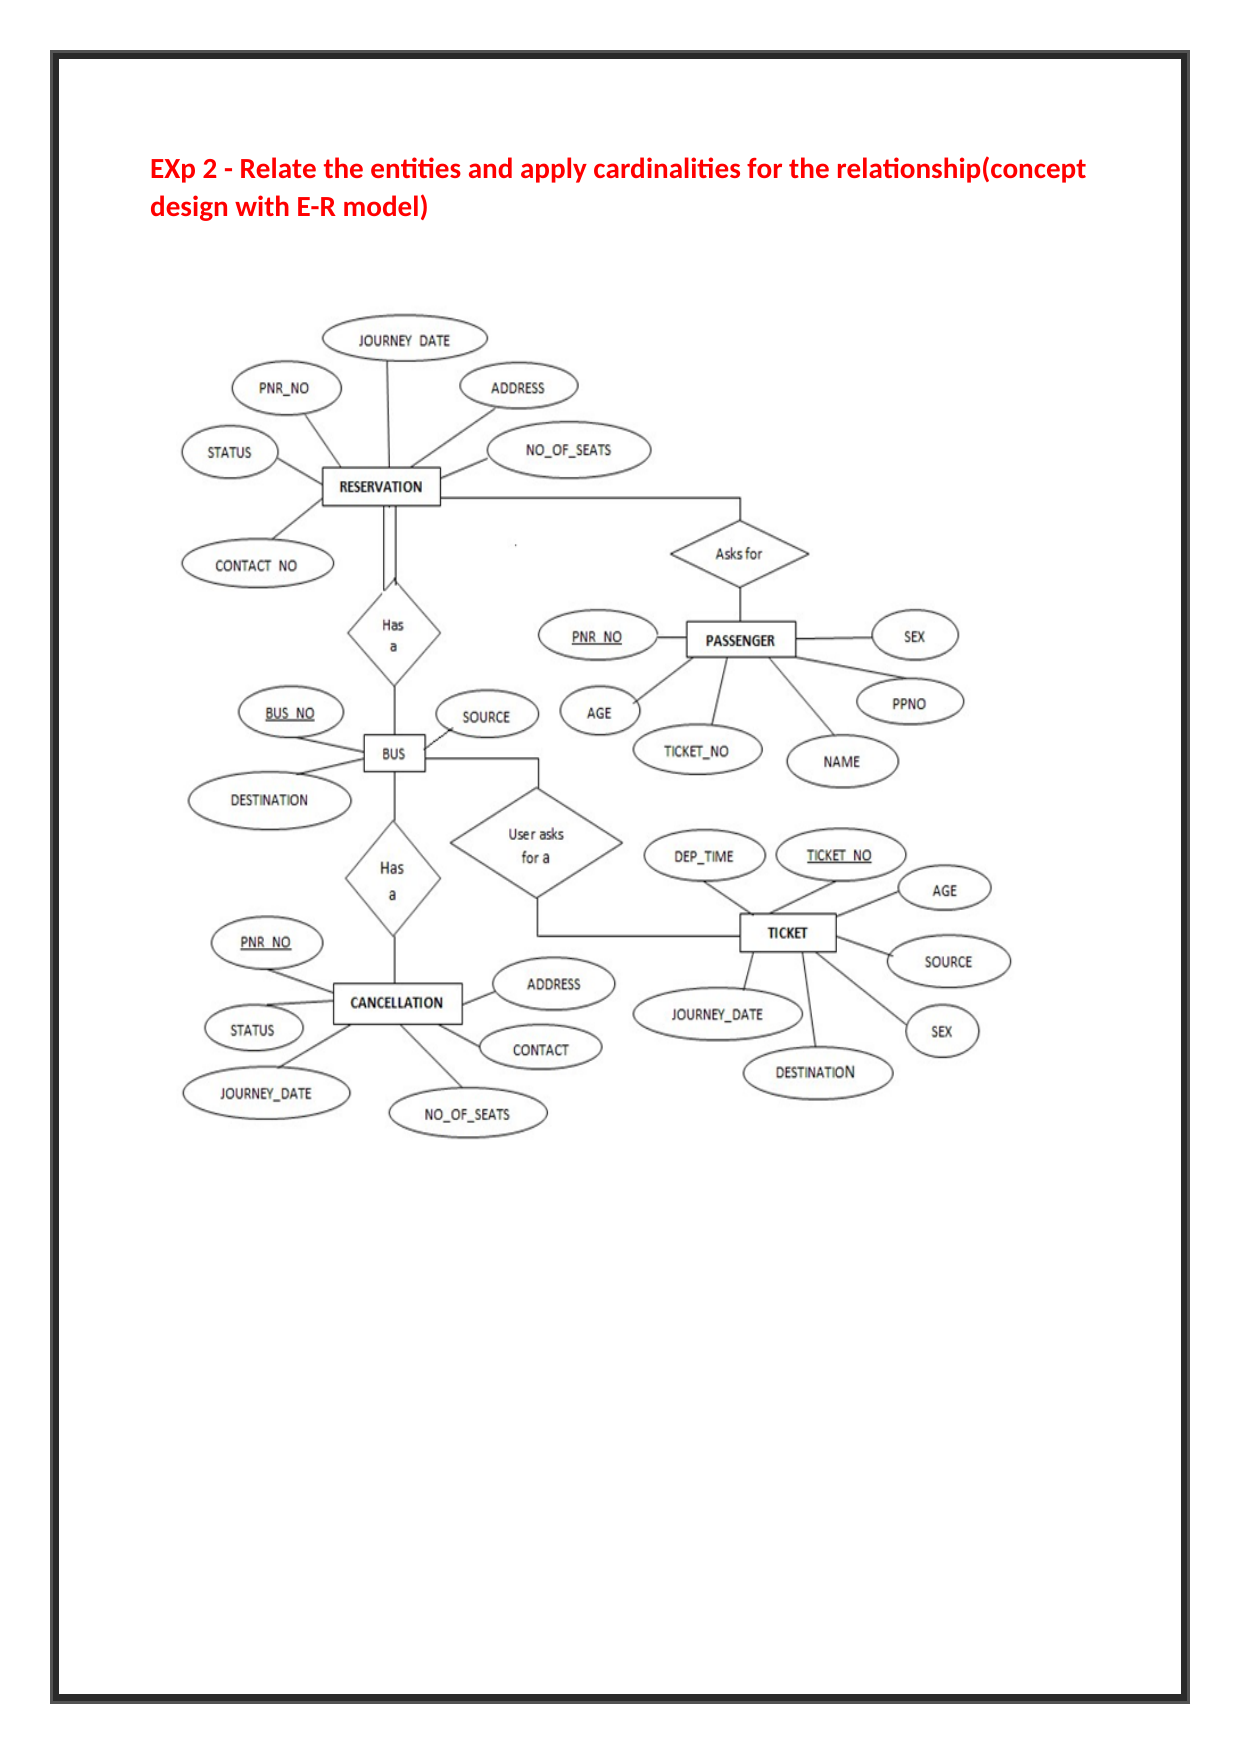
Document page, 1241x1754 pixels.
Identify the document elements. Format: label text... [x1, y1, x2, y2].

picture [150, 226, 1044, 1142]
